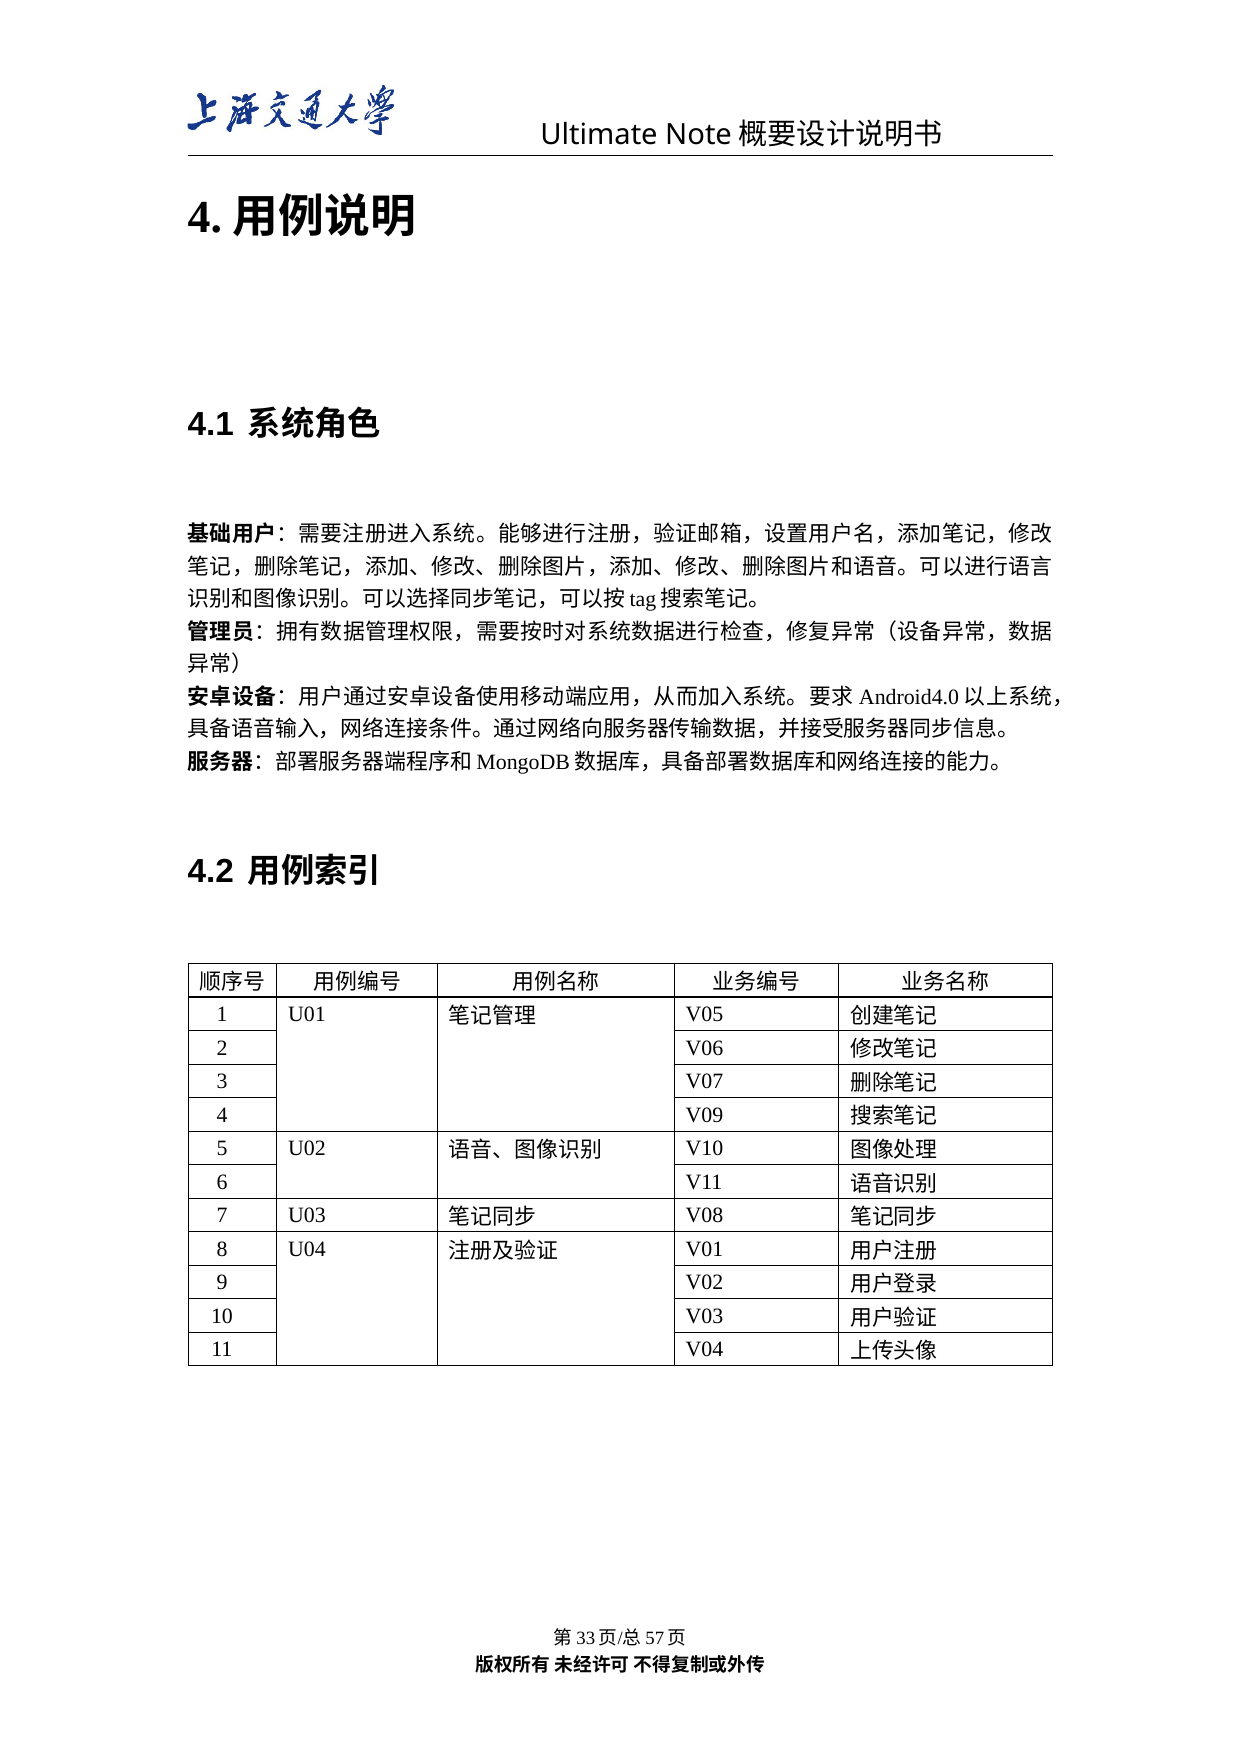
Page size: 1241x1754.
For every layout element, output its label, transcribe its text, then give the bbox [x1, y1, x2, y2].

table_cell 上传头像 [839, 1333, 1052, 1365]
table_header 业务名称 [839, 964, 1052, 996]
picture [187, 85, 394, 135]
table_header 顺序号 [189, 964, 276, 996]
table_cell 笔记同步 [839, 1199, 1052, 1231]
table_cell 注册及验证 [438, 1232, 674, 1365]
table_cell U02 [277, 1132, 437, 1198]
subtitle 用例索引 [187, 836, 1053, 901]
subtitle 系统角色 [187, 389, 1053, 454]
table_cell V05 [675, 998, 838, 1030]
table_cell 用户登录 [839, 1266, 1052, 1298]
table_cell V11 [675, 1165, 838, 1198]
table_cell U01 [277, 998, 437, 1131]
table_cell V07 [675, 1065, 838, 1097]
table_cell [189, 1199, 276, 1231]
table_cell 笔记同步 [438, 1199, 674, 1231]
table_cell V02 [675, 1266, 838, 1298]
table_cell V01 [675, 1232, 838, 1265]
text 管理员：拥有数据管理权限，需要按时对系统数据进行检查，修复异常（设备异常，数据异常） [187, 613, 1053, 678]
table_cell 搜索笔记 [839, 1098, 1052, 1131]
table_cell 删除笔记 [839, 1065, 1052, 1097]
table_cell 笔记管理 [438, 998, 674, 1131]
table_cell V03 [675, 1299, 838, 1332]
table_cell V06 [675, 1031, 838, 1063]
table_cell [189, 1132, 276, 1164]
table_cell V09 [675, 1098, 838, 1131]
table_cell U04 [277, 1232, 437, 1365]
text 基础用户：需要注册进入系统。能够进行注册，验证邮箱，设置用户名，添加笔记，修改笔记，删除笔记，添加、修改、删除图片，添加、修改、删除图片和语音。可以进行语言识别和图像识别。可以选择同步笔记，可以按tag搜索笔记。 [187, 516, 1053, 613]
table_cell V10 [675, 1132, 838, 1164]
table_cell 修改笔记 [839, 1031, 1052, 1063]
table_cell [189, 1266, 276, 1298]
table_header 用例编号 [277, 964, 437, 996]
table_cell [189, 998, 276, 1030]
table_cell 用户验证 [839, 1299, 1052, 1332]
table_cell [189, 1031, 276, 1063]
table_header 业务编号 [675, 964, 838, 996]
table_cell [189, 1299, 276, 1332]
table_cell 图像处理 [839, 1132, 1052, 1164]
subtitle 用例说明 [187, 163, 1053, 261]
text 安卓设备：用户通过安卓设备使用移动端应用，从而加入系统。要求Android4.0以上系统，具备语音输入，网络连接条件。通过网络向服务器传输数据，并接受服务器同步信息。 [187, 678, 1053, 743]
table_cell [189, 1232, 276, 1265]
table_cell [189, 1065, 276, 1097]
table_cell 语音、图像识别 [438, 1132, 674, 1198]
table_cell V04 [675, 1333, 838, 1365]
table_cell [189, 1333, 276, 1365]
table_header 用例名称 [438, 964, 674, 996]
table_cell 语音识别 [839, 1165, 1052, 1198]
text 服务器：部署服务器端程序和MongoDB数据库，具备部署数据库和网络连接的能力。 [187, 743, 1053, 776]
table_cell [189, 1098, 276, 1131]
table_cell 用户注册 [839, 1232, 1052, 1265]
table_cell V08 [675, 1199, 838, 1231]
table_cell 创建笔记 [839, 998, 1052, 1030]
table_cell U03 [277, 1199, 437, 1231]
table_cell [189, 1165, 276, 1198]
